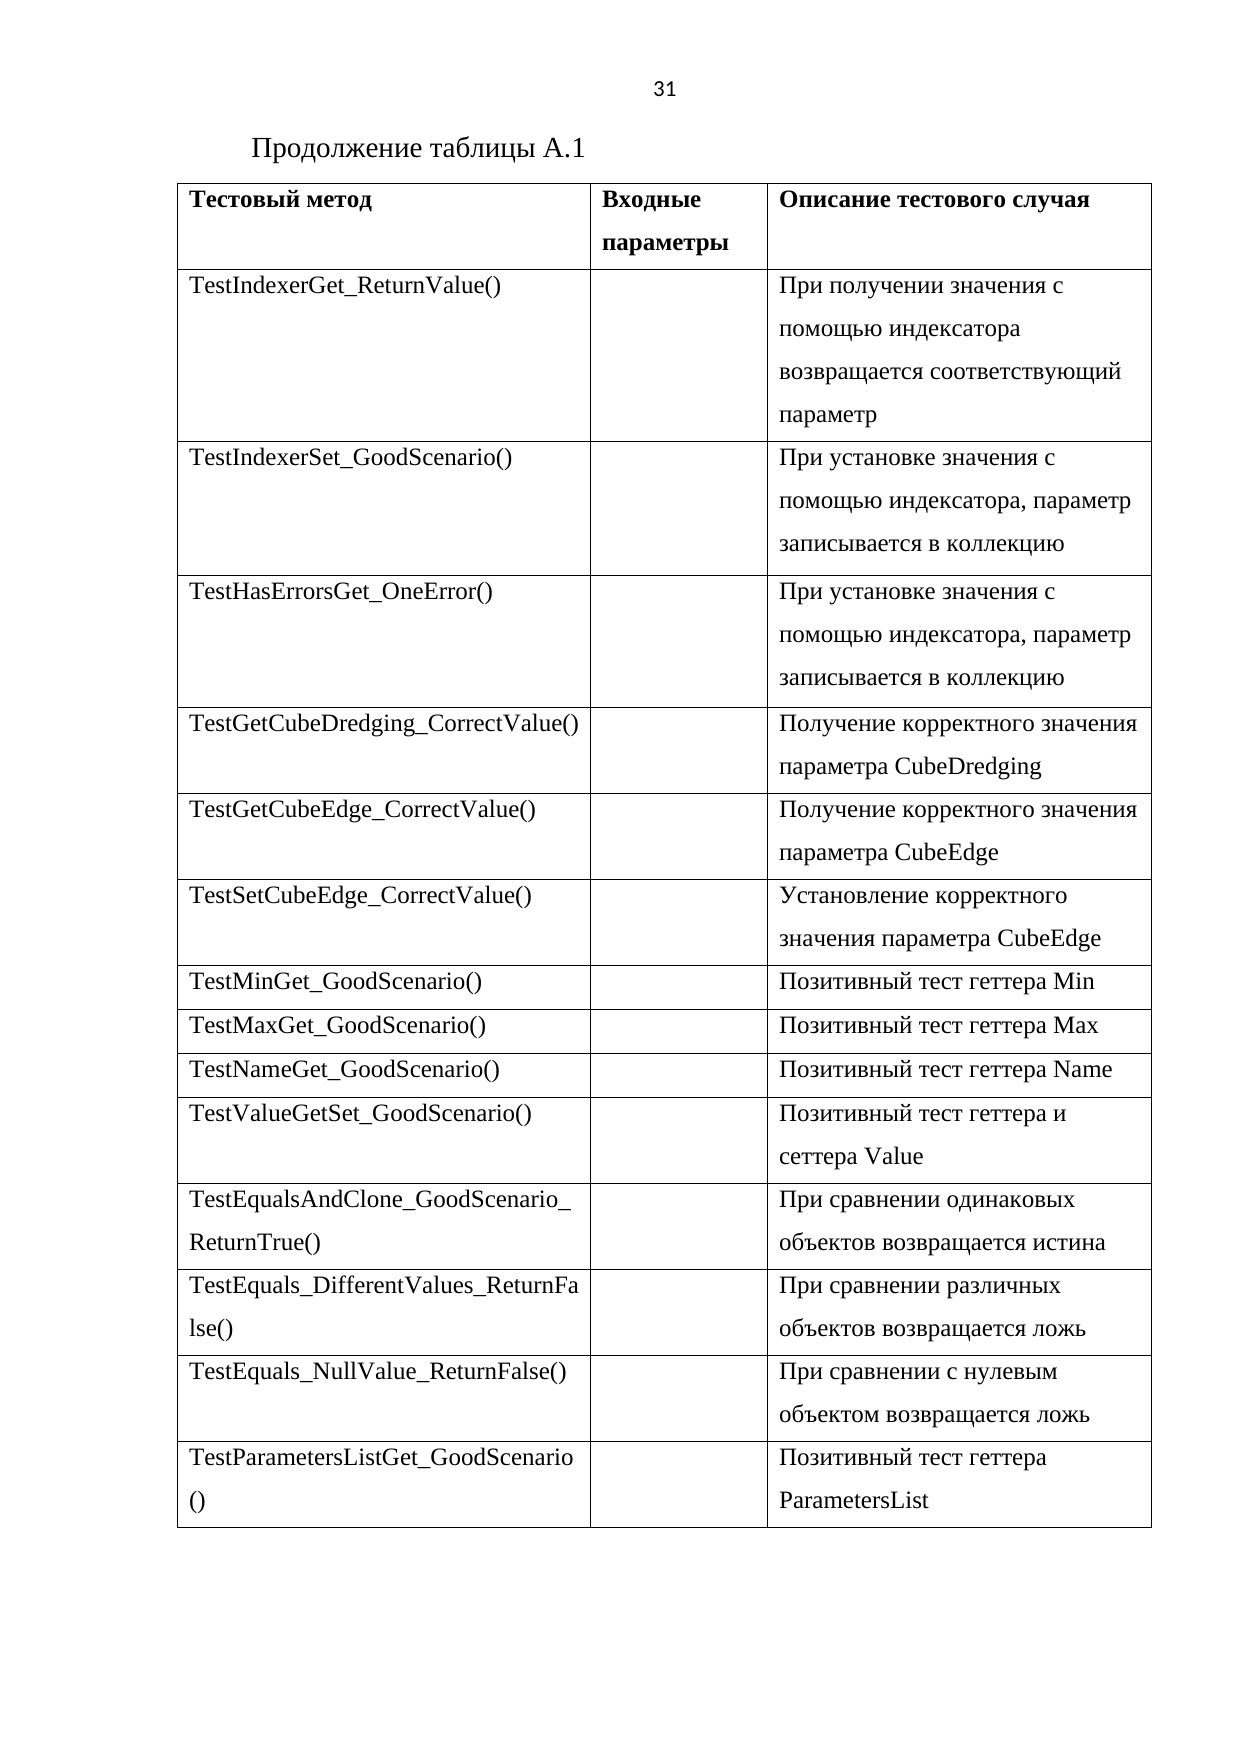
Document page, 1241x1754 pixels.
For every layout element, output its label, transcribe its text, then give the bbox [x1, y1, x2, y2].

table_cell TestNameGet_GoodScenario() [178, 1054, 590, 1097]
table_cell [591, 1442, 767, 1527]
table_cell [591, 1054, 767, 1097]
table_cell TestGetCubeEdge_CorrectValue() [178, 794, 590, 879]
table_cell Позитивный тест геттера ParametersList [768, 1442, 1151, 1527]
text Продолжение таблицы А.1 [177, 130, 1152, 163]
table_cell Позитивный тест геттера Name [768, 1054, 1151, 1097]
table_cell [591, 1098, 767, 1183]
table_cell TestValueGetSet_GoodScenario() [178, 1098, 590, 1183]
table_cell Получение корректного значения параметра CubeDredging [768, 708, 1151, 793]
table_cell Позитивный тест геттера Min [768, 966, 1151, 1009]
table_cell [591, 576, 767, 707]
table_cell При установке значения с помощью индексатора, параметр записывается в коллекцию [768, 576, 1151, 707]
table_cell [591, 270, 767, 441]
table_cell При сравнении с нулевым объектом возвращается ложь [768, 1356, 1151, 1441]
table_cell [591, 880, 767, 965]
table_cell TestHasErrorsGet_OneError() [178, 576, 590, 707]
table_cell При сравнении одинаковых объектов возвращается истина [768, 1184, 1151, 1269]
table_cell [591, 794, 767, 879]
table_cell TestIndexerGet_ReturnValue() [178, 270, 590, 441]
table_header Описание тестового случая [768, 184, 1151, 269]
table_cell [591, 1010, 767, 1053]
table_cell TestMinGet_GoodScenario() [178, 966, 590, 1009]
table_cell [591, 966, 767, 1009]
table_cell Позитивный тест геттера Max [768, 1010, 1151, 1053]
table_cell TestGetCubeDredging_CorrectValue() [178, 708, 590, 793]
table_cell [591, 708, 767, 793]
table_cell Получение корректного значения параметра CubeEdge [768, 794, 1151, 879]
table_cell [591, 1356, 767, 1441]
table_cell TestIndexerSet_GoodScenario() [178, 442, 590, 575]
table_cell TestEquals_NullValue_ReturnFalse() [178, 1356, 590, 1441]
table_cell [591, 1270, 767, 1355]
table_cell TestMaxGet_GoodScenario() [178, 1010, 590, 1053]
table_cell TestEqualsAndClone_GoodScenario_ReturnTrue() [178, 1184, 590, 1269]
table_cell Установление корректного значения параметра CubeEdge [768, 880, 1151, 965]
table_cell При сравнении различных объектов возвращается ложь [768, 1270, 1151, 1355]
table_cell TestSetCubeEdge_CorrectValue() [178, 880, 590, 965]
table_cell Позитивный тест геттера и сеттера Value [768, 1098, 1151, 1183]
table_cell TestParametersListGet_GoodScenario() [178, 1442, 590, 1527]
table_cell TestEquals_DifferentValues_ReturnFalse() [178, 1270, 590, 1355]
table_cell [591, 442, 767, 575]
table_header Входные параметры [591, 184, 767, 269]
table_header Тестовый метод [178, 184, 590, 269]
table_cell При установке значения с помощью индексатора, параметр записывается в коллекцию [768, 442, 1151, 575]
table_cell При получении значения с помощью индексатора возвращается соответствующий параметр [768, 270, 1151, 441]
table_cell [591, 1184, 767, 1269]
